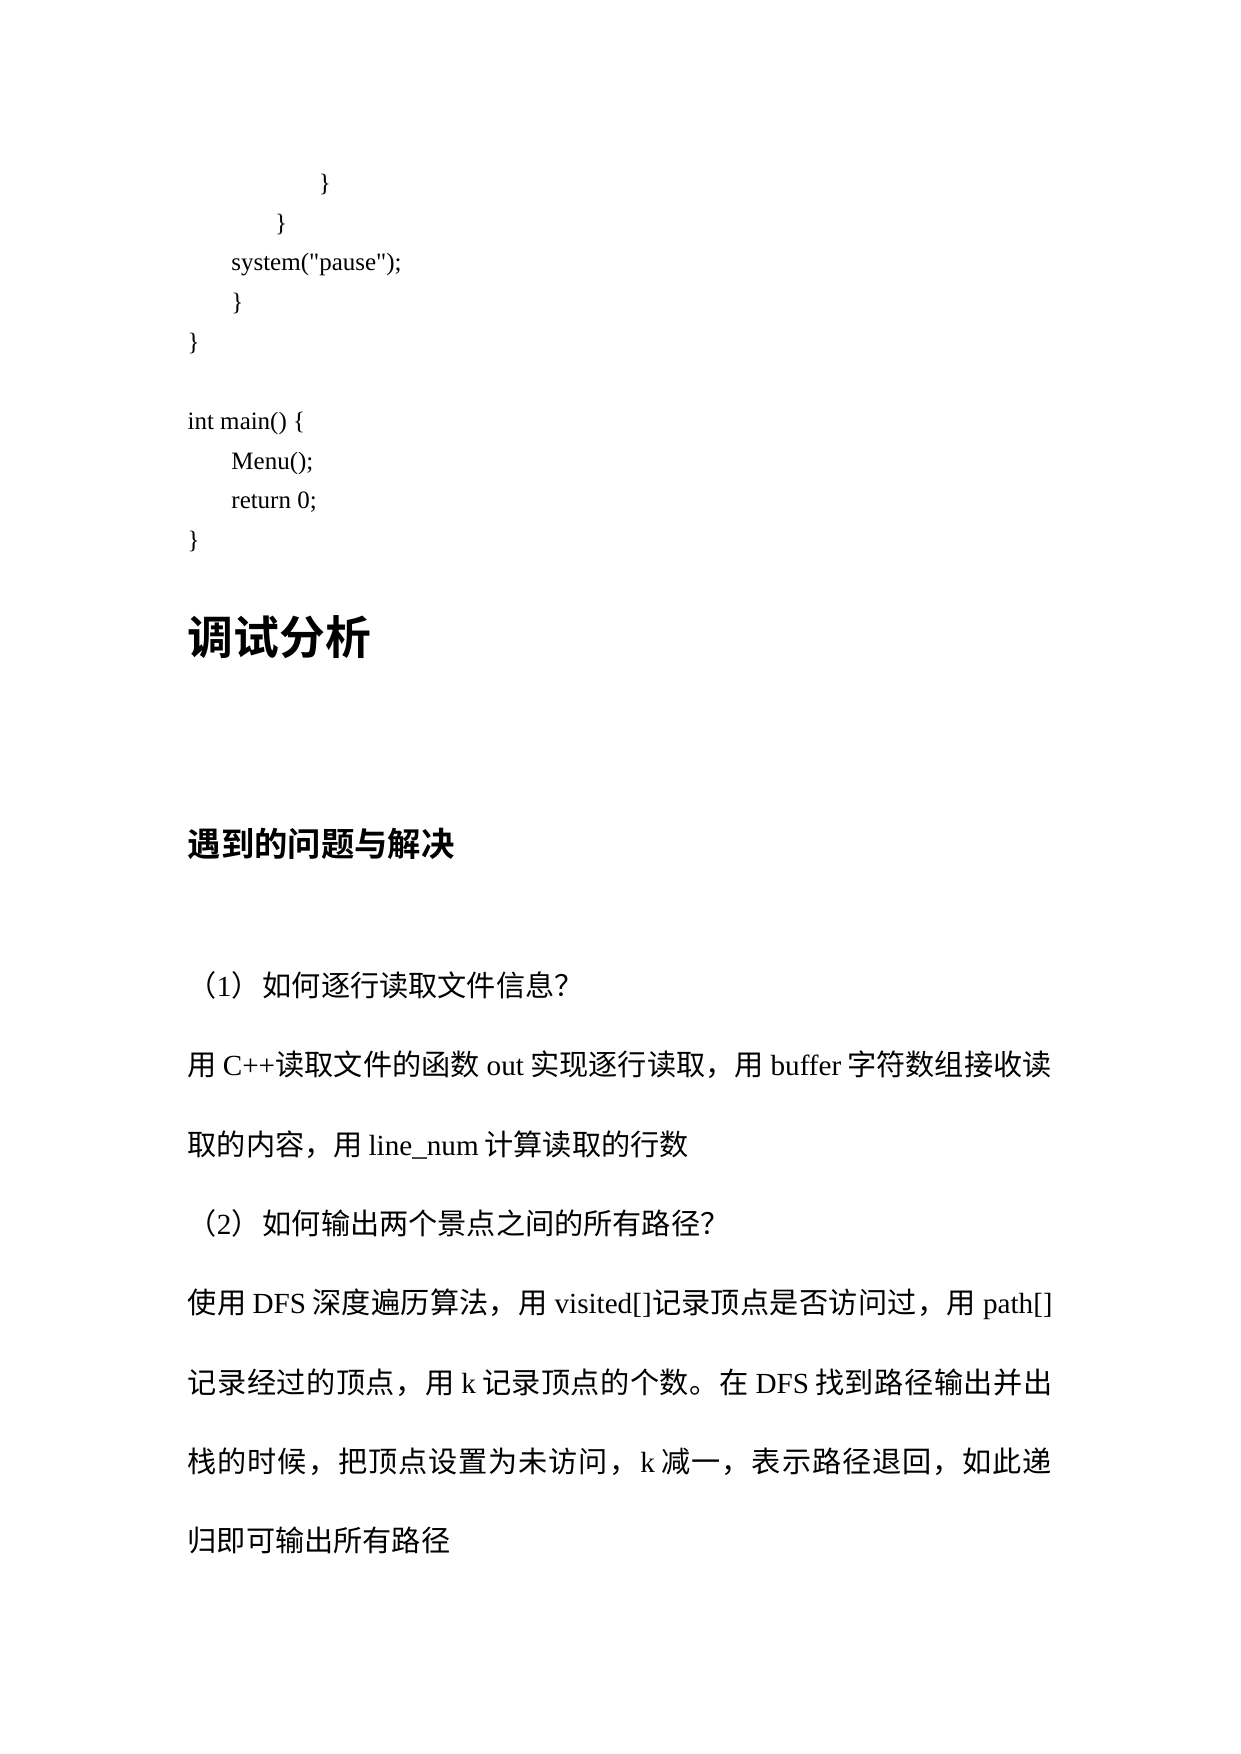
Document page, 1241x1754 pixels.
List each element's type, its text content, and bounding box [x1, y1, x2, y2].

text } [187, 282, 1053, 321]
text return 0; [187, 480, 1053, 520]
text int main() { [187, 401, 1053, 440]
list 如何输出两个景点之间的所有路径？ [187, 1182, 1053, 1261]
text 用C++读取文件的函数out实现逐行读取，用buffer字符数组接收读取的内容，用line_num计算读取的行数 [187, 1023, 1053, 1182]
subtitle 调试分析 [187, 595, 1053, 674]
text } [187, 321, 1053, 361]
text Menu(); [187, 440, 1053, 480]
text system("pause"); [187, 242, 1053, 282]
text } [187, 163, 1053, 202]
list 如何逐行读取文件信息？ [187, 944, 1053, 1023]
text } [187, 202, 1053, 242]
text } [187, 520, 1053, 559]
text 使用DFS深度遍历算法，用visited[]记录顶点是否访问过，用path[]记录经过的顶点，用k记录顶点的个数。在DFS找到路径输出并出栈的时候，把顶点设置为未访问，k减一，表示路径退回，如此递归即可输出所有路径 [187, 1261, 1053, 1579]
subtitle 遇到的问题与解决 [187, 802, 1053, 882]
